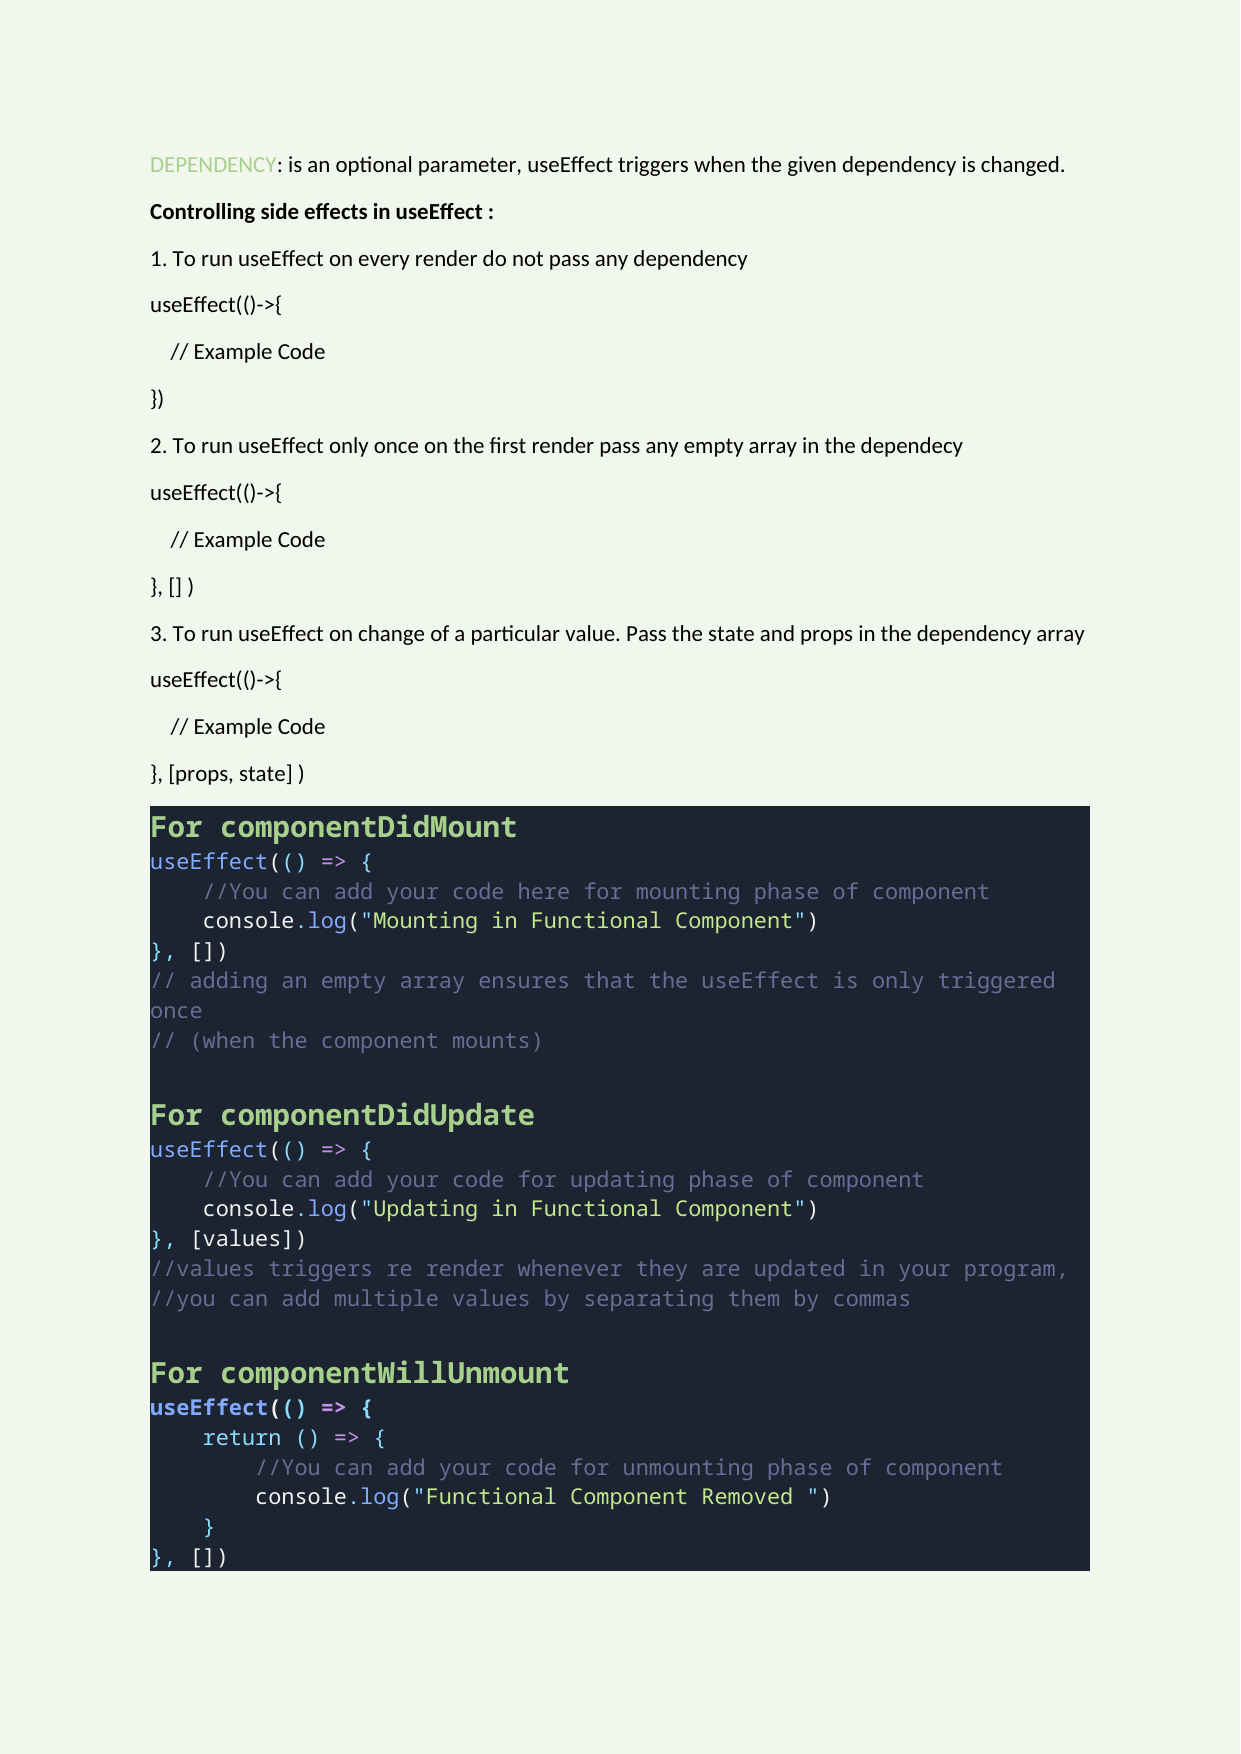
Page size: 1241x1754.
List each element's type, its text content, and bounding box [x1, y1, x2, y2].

text // Example Code [150, 337, 1090, 366]
text return () => { [150, 1422, 1090, 1452]
text // Example Code [150, 525, 1090, 553]
text useEffect(() => { [150, 846, 1090, 876]
text }) [150, 384, 1090, 412]
text }, []) [150, 1541, 1090, 1571]
text } [150, 1511, 1090, 1541]
text }, [props, state] ) [150, 759, 1090, 787]
text 3. To run useEffect on change of a particular value. Pass the state and props in the dependency array [150, 619, 1090, 647]
text // (when the component mounts) [150, 1025, 1090, 1054]
text // adding an empty array ensures that the useEffect is only triggered once [150, 965, 1090, 1025]
text useEffect(()->{ [150, 666, 1090, 694]
text //You can add your code here for mounting phase of component [150, 876, 1090, 906]
text useEffect(() => { [150, 1392, 1090, 1422]
text console.log("Mounting in Functional Component") [150, 906, 1090, 935]
text Controlling side effects in useEffect : [150, 197, 1090, 225]
text console.log("Updating in Functional Component") [150, 1193, 1090, 1223]
text }, [values]) [150, 1223, 1090, 1253]
text 1. To run useEffect on every render do not pass any dependency [150, 244, 1090, 272]
text //you can add multiple values by separating them by commas [150, 1283, 1090, 1313]
text //You can add your code for updating phase of component [150, 1164, 1090, 1193]
text //You can add your code for unmounting phase of component [150, 1452, 1090, 1481]
text DEPENDENCY: is an optional parameter, useEffect triggers when the given dependency is changed. [150, 150, 1090, 178]
text For componentWillUnmount [150, 1352, 1090, 1392]
text }, []) [150, 935, 1090, 965]
text useEffect(()->{ [150, 291, 1090, 319]
text 2. To run useEffect only once on the first render pass any empty array in the dependecy [150, 431, 1090, 459]
text useEffect(() => { [150, 1134, 1090, 1164]
text For componentDidMount [150, 806, 1090, 846]
text }, [] ) [150, 572, 1090, 600]
text console.log("Functional Component Removed ") [150, 1481, 1090, 1511]
text useEffect(()->{ [150, 478, 1090, 506]
text //values triggers re render whenever they are updated in your program, [150, 1253, 1090, 1283]
text For componentDidUpdate [150, 1094, 1090, 1134]
text // Example Code [150, 712, 1090, 741]
